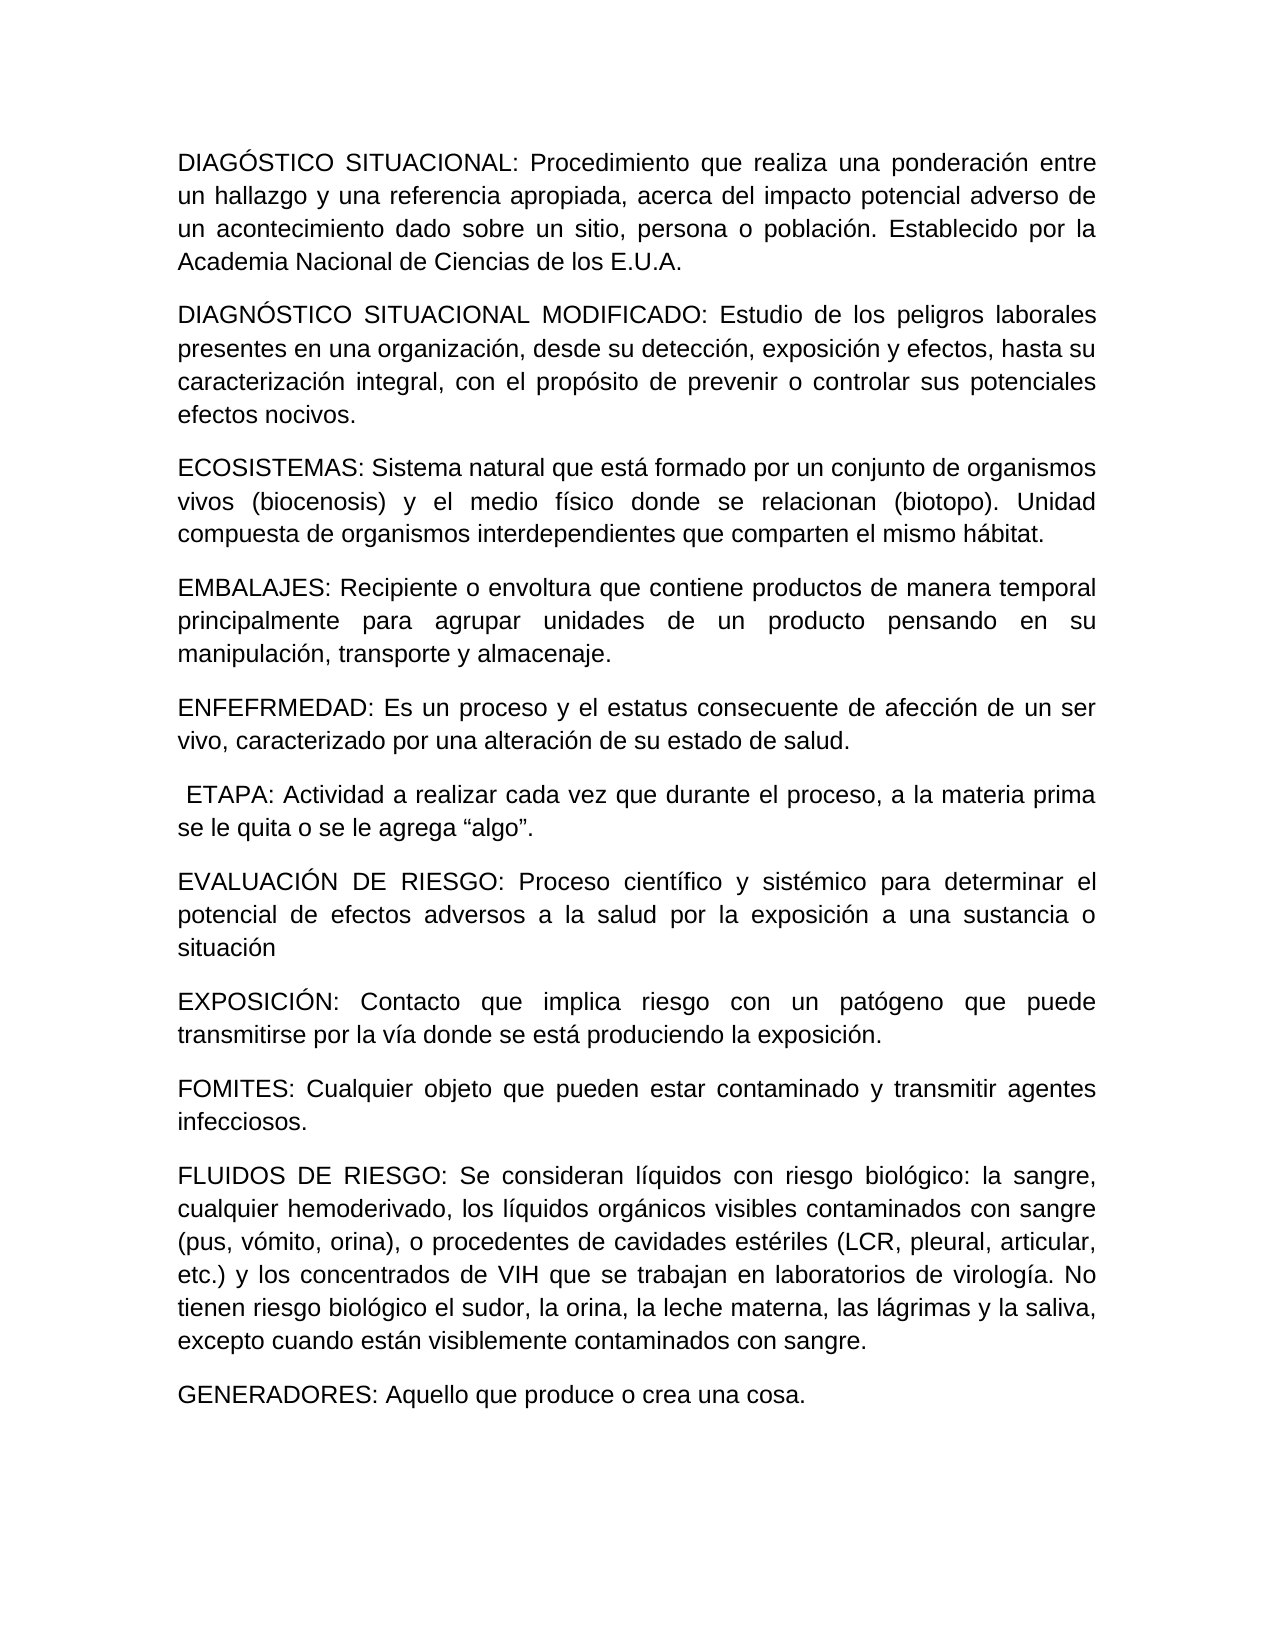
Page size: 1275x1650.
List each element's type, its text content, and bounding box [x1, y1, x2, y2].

text DIAGNÓSTICO SITUACIONAL MODIFICADO: Estudio de los peligros laborales presentes en una organización, desde su detección, exposición y efectos, hasta su caracterización integral, con el propósito de prevenir o controlar sus potenciales efectos nocivos. [177, 301, 1098, 428]
text ENFEFRMEDAD: Es un proceso y el estatus consecuente de afección de un ser vivo, caracterizado por una alteración de su estado de salud. [177, 693, 1098, 755]
text ECOSISTEMAS: Sistema natural que está formado por un conjunto de organismos vivos (biocenosis) y el medio físico donde se relacionan (biotopo). Unidad compuesta de organismos interdependientes que comparten el mismo hábitat. [177, 453, 1098, 548]
text GENERADORES: Aquello que produce o crea una cosa. [177, 1379, 1098, 1408]
text FOMITES: Cualquier objeto que pueden estar contaminado y transmitir agentes infecciosos. [177, 1074, 1098, 1136]
text EXPOSICIÓN: Contacto que implica riesgo con un patógeno que puede transmitirse por la vía donde se está produciendo la exposición. [177, 987, 1098, 1049]
text EMBALAJES: Recipiente o envoltura que contiene productos de manera temporal principalmente para agrupar unidades de un producto pensando en su manipulación, transporte y almacenaje. [177, 573, 1098, 668]
text EVALUACIÓN DE RIESGO: Proceso científico y sistémico para determinar el potencial de efectos adversos a la salud por la exposición a una sustancia o situación [177, 867, 1098, 962]
text FLUIDOS DE RIESGO: Se consideran líquidos con riesgo biológico: la sangre, cualquier hemoderivado, los líquidos orgánicos visibles contaminados con sangre (pus, vómito, orina), o procedentes de cavidades estériles (LCR, pleural, articular, etc.) y los concentrados de VIH que se trabajan en laboratorios de virología. No tienen riesgo biológico el sudor, la orina, la leche materna, las lágrimas y la saliva, excepto cuando están visiblemente contaminados con sangre. [177, 1161, 1098, 1354]
text ETAPA: Actividad a realizar cada vez que durante el proceso, a la materia prima se le quita o se le agrega “algo”. [177, 780, 1098, 842]
text DIAGÓSTICO SITUACIONAL: Procedimiento que realiza una ponderación entre un hallazgo y una referencia apropiada, acerca del impacto potencial adverso de un acontecimiento dado sobre un sitio, persona o población. Establecido por la Academia Nacional de Ciencias de los E.U.A. [177, 148, 1098, 275]
